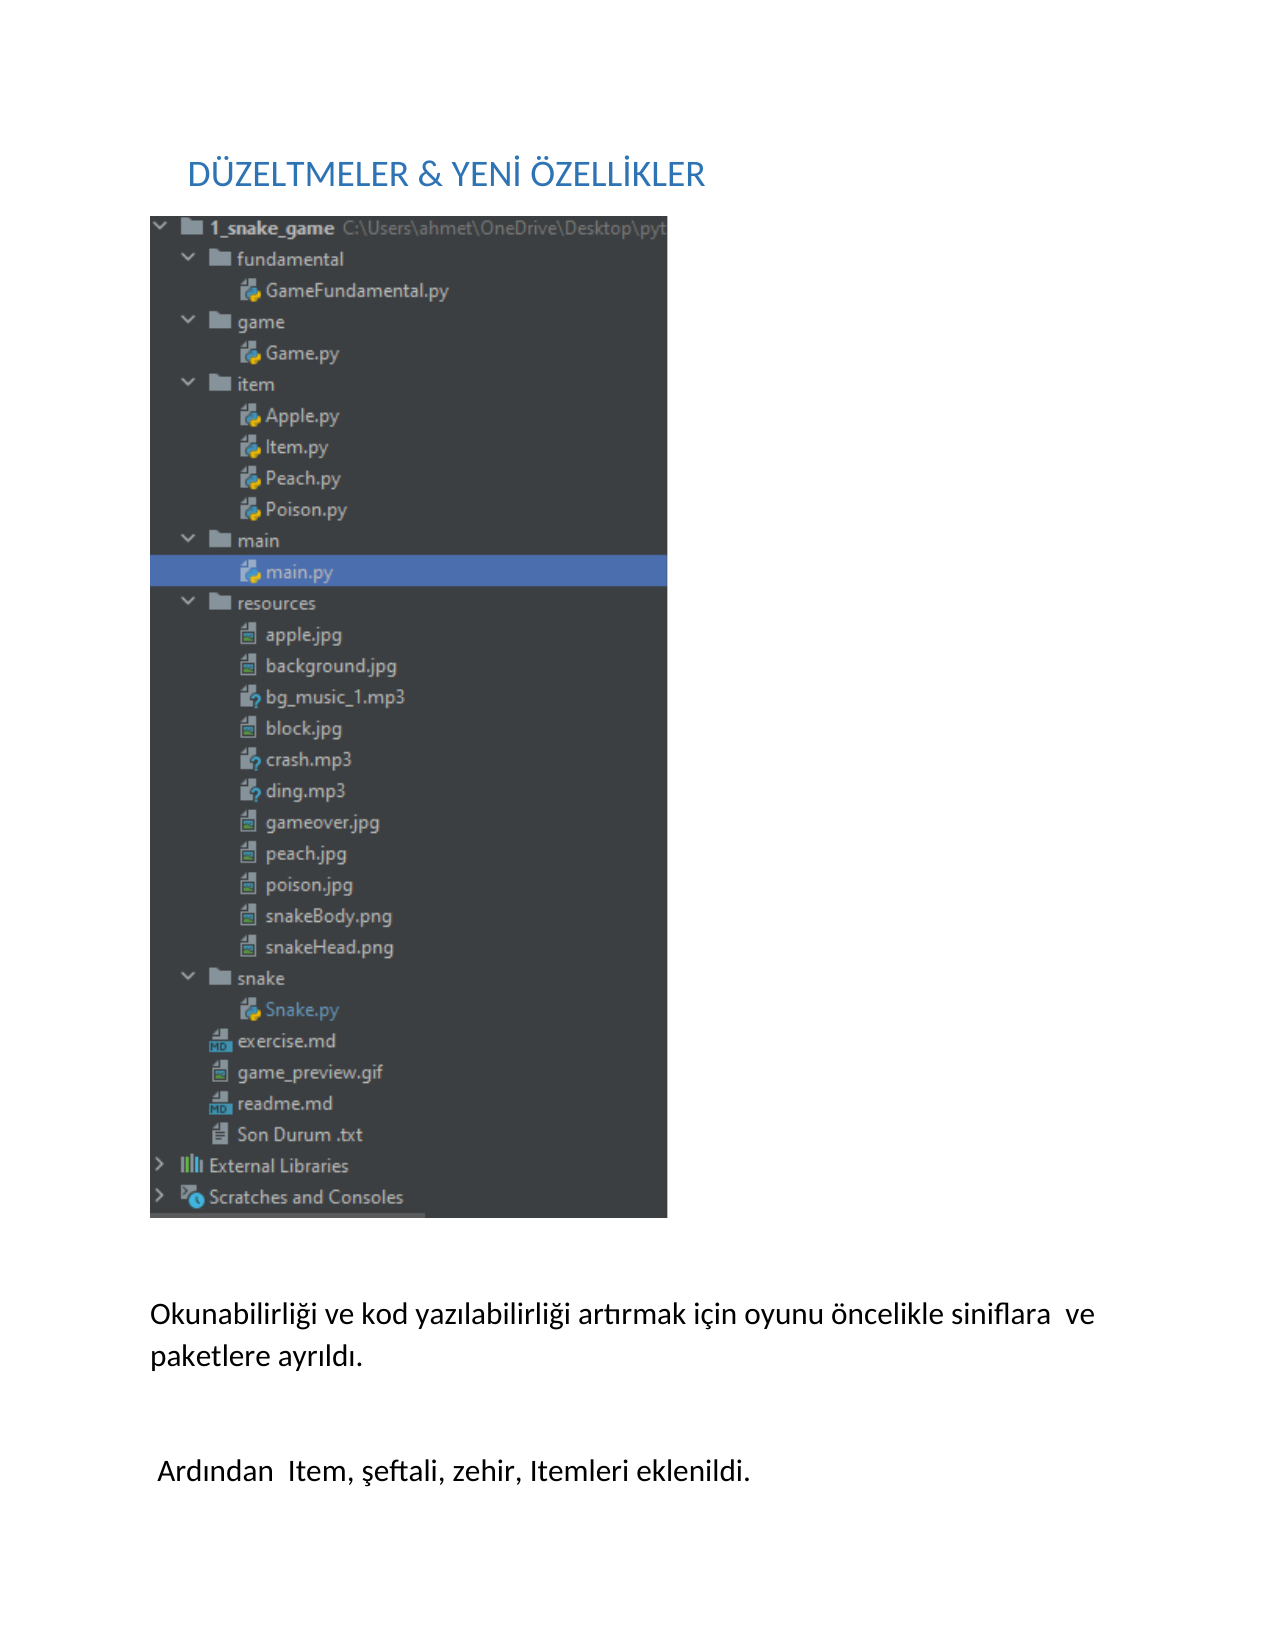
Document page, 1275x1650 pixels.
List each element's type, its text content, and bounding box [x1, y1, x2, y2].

text Okunabilirliği ve kod yazılabilirliği artırmak için oyunu öncelikle siniflara ve paketlere ayrıldı. [150, 1294, 1125, 1374]
text DÜZELTMELER & YENİ ÖZELLİKLER [187, 150, 1125, 196]
picture [150, 216, 668, 1218]
text Ardından Item, şeftali, zehir, Itemleri eklenildi. [150, 1451, 1125, 1489]
